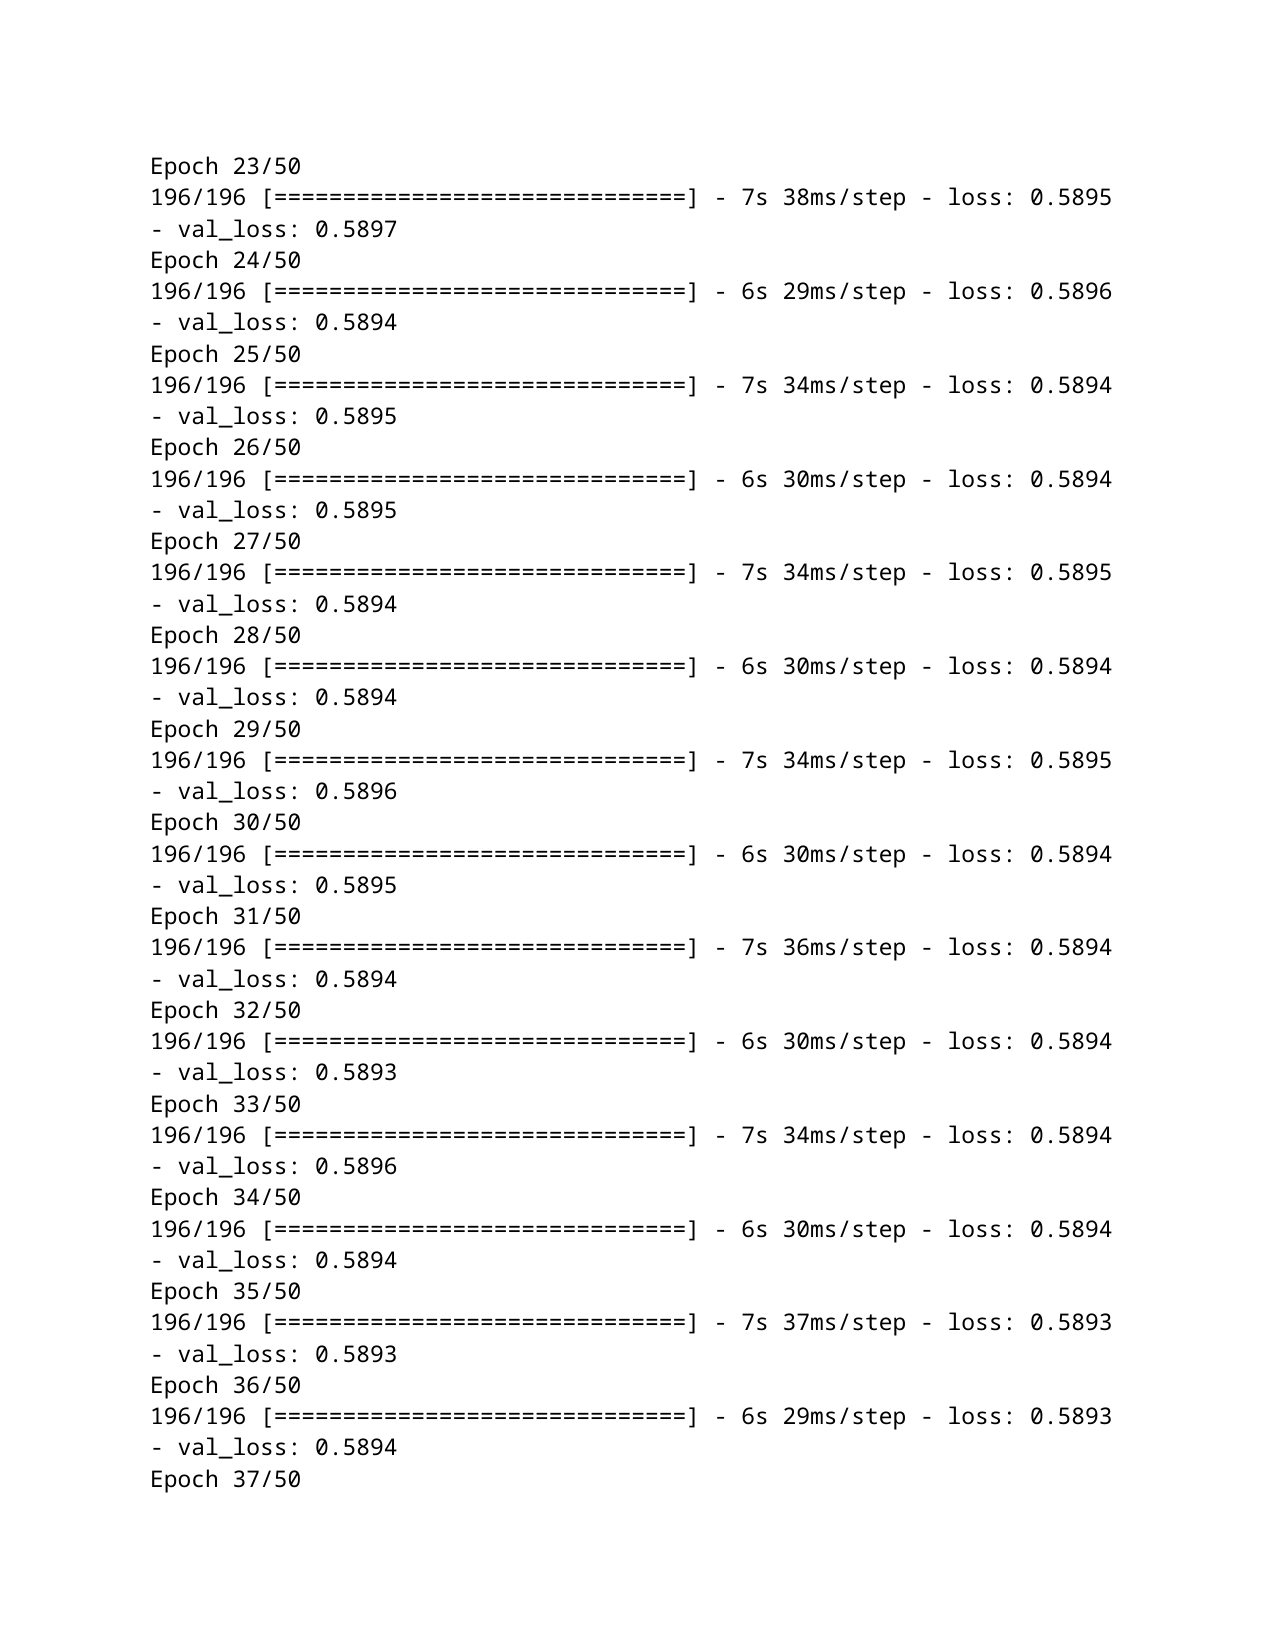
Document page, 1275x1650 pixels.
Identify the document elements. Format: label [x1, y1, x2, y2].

text [150, 150, 1125, 1494]
